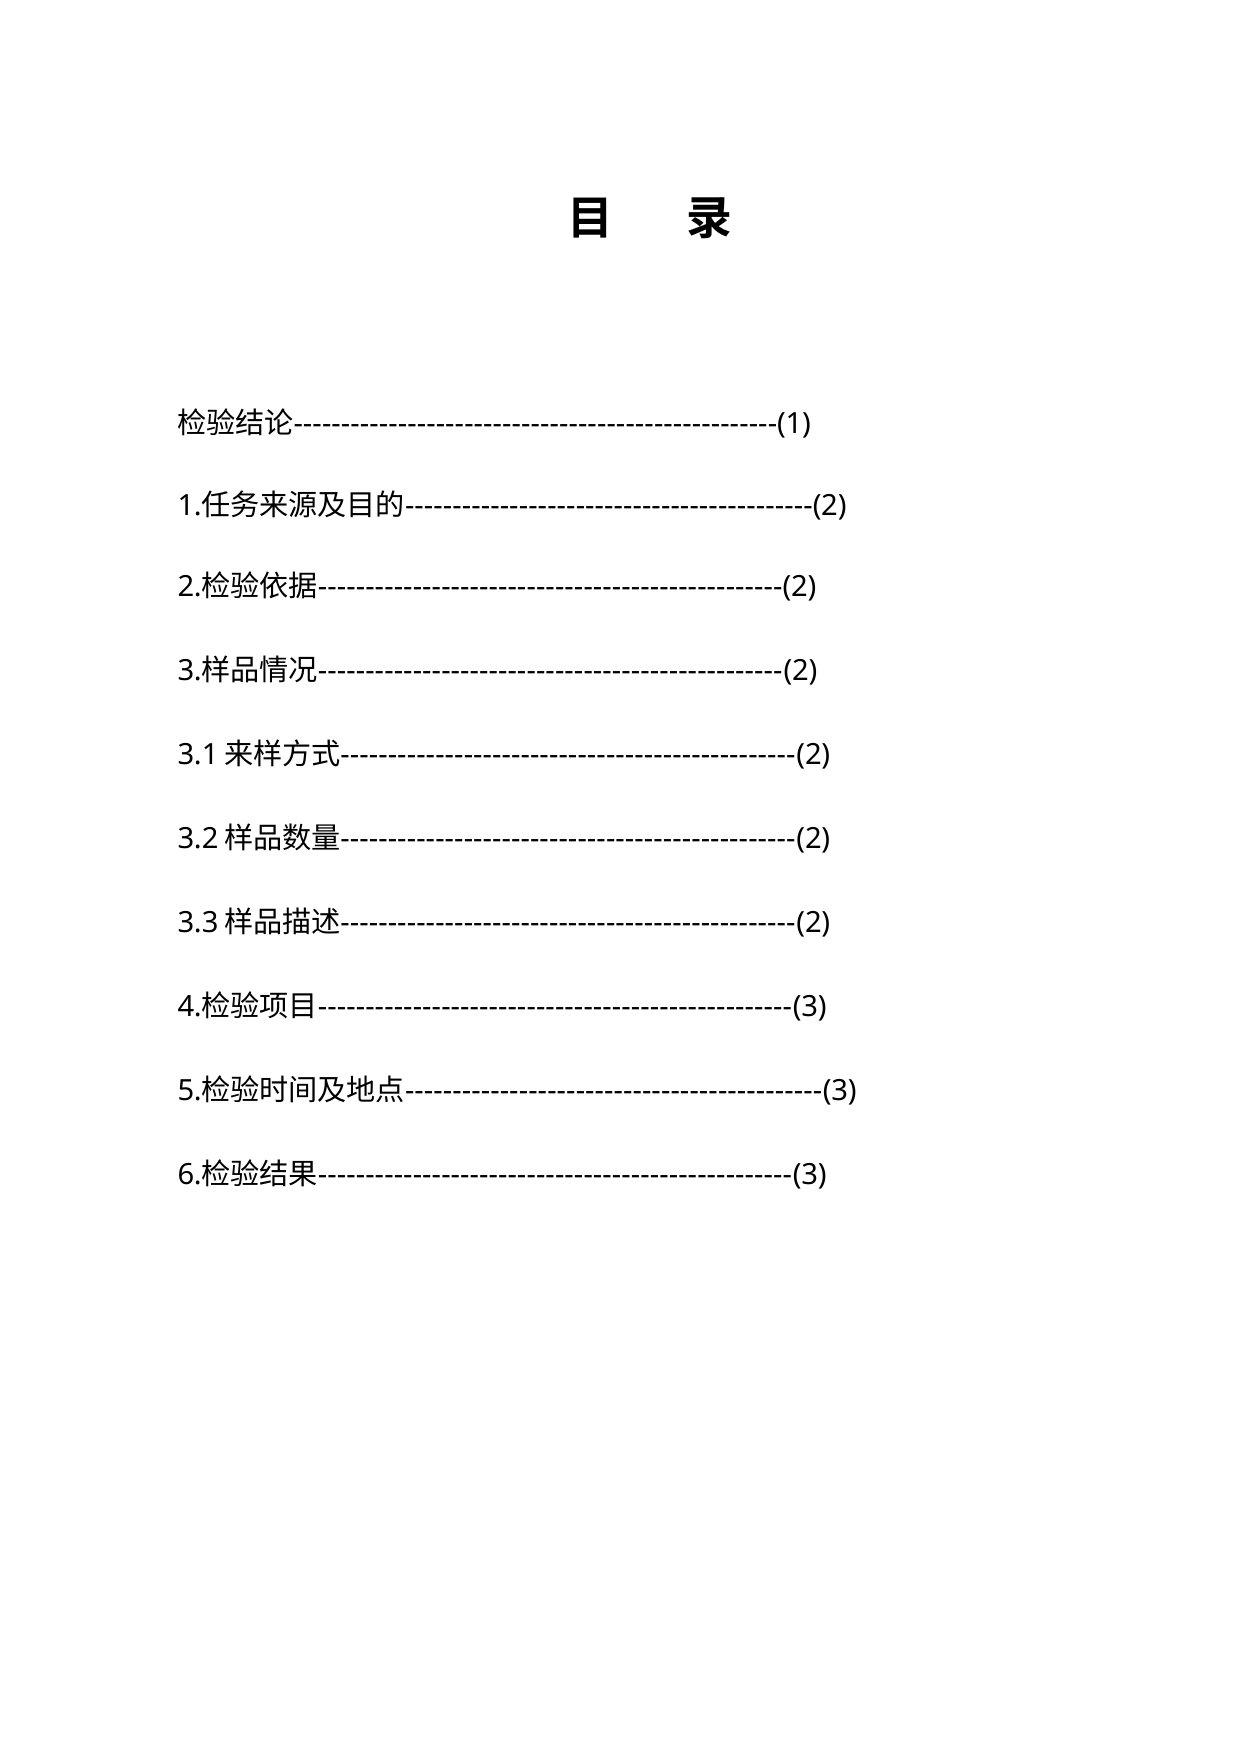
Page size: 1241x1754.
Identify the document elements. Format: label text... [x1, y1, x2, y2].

text 3.3样品描述------------------------------------------------(2) [177, 899, 1122, 941]
text 3.样品情况-------------------------------------------------(2) [177, 647, 1122, 689]
text 4.检验项目--------------------------------------------------(3) [177, 983, 1122, 1025]
text 检验结论---------------------------------------------------(1) [177, 400, 1122, 442]
text 6.检验结果--------------------------------------------------(3) [177, 1151, 1122, 1193]
text 2.检验依据-------------------------------------------------(2) [177, 563, 1122, 605]
text 3.1来样方式------------------------------------------------(2) [177, 731, 1122, 773]
text 1.任务来源及目的-------------------------------------------(2) [177, 482, 1122, 524]
text 目 录 [177, 181, 1122, 247]
text 5.检验时间及地点--------------------------------------------(3) [177, 1067, 1122, 1109]
text 3.2样品数量------------------------------------------------(2) [177, 815, 1122, 857]
